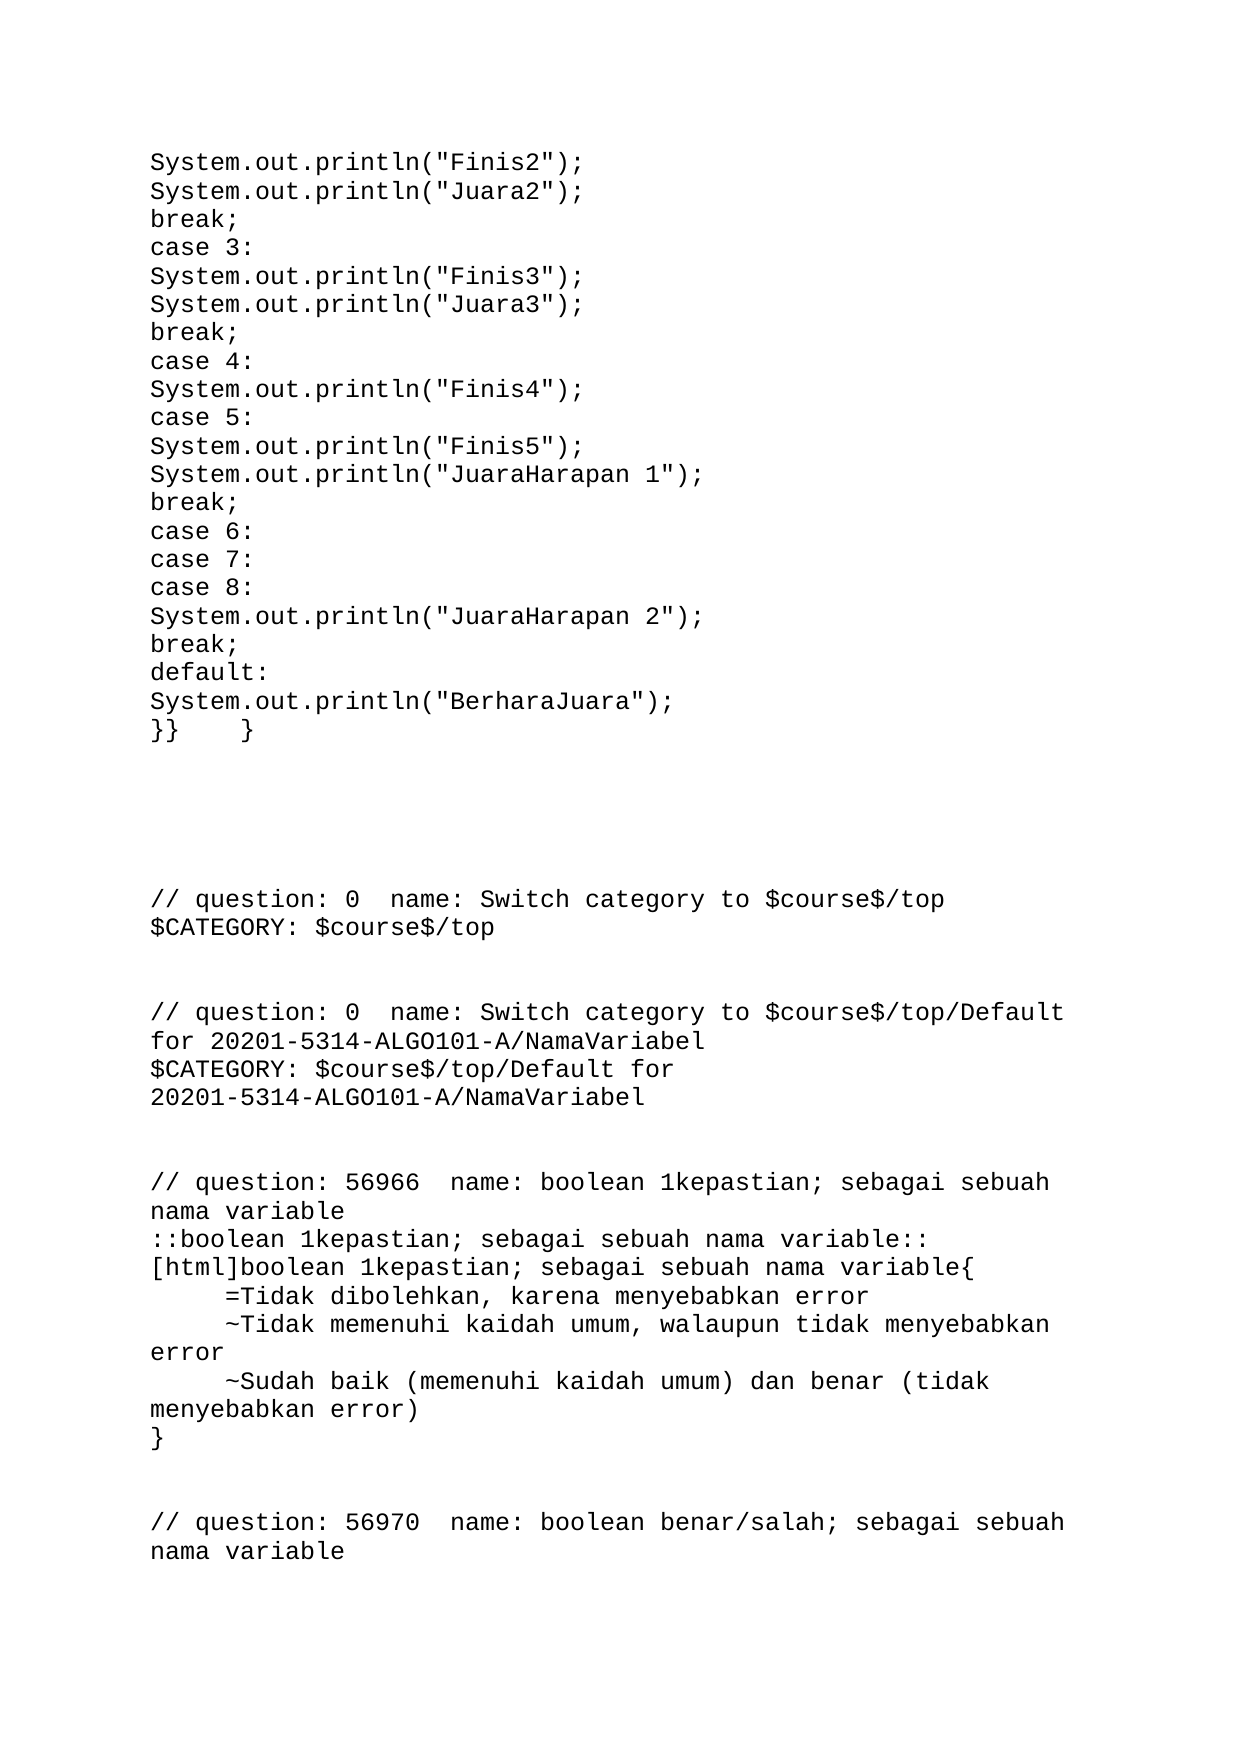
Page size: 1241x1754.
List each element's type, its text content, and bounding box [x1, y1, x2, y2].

text break; [150, 207, 1090, 235]
text System.out.println("Finis5"); [150, 433, 1090, 462]
text System.out.println("Juara2"); [150, 178, 1090, 207]
text // question: 56970 name: boolean benar/salah; sebagai sebuah nama variable [150, 1510, 1090, 1567]
text break; [150, 632, 1090, 660]
text =Tidak dibolehkan, karena menyebabkan error [150, 1283, 1090, 1312]
text break; [150, 320, 1090, 348]
text }} } [150, 717, 1090, 745]
text case 8: [150, 575, 1090, 603]
text System.out.println("Finis3"); [150, 263, 1090, 292]
text ~Sudah baik (memenuhi kaidah umum) dan benar (tidak menyebabkan error) [150, 1368, 1090, 1425]
text case 7: [150, 547, 1090, 575]
text System.out.println("Finis4"); [150, 377, 1090, 405]
text ::boolean 1kepastian; sebagai sebuah nama variable::[html]boolean 1kepastian; sebagai sebuah nama variable{ [150, 1227, 1090, 1283]
text ~Tidak memenuhi kaidah umum, walaupun tidak menyebabkan error [150, 1312, 1090, 1368]
text System.out.println("Finis2"); [150, 150, 1090, 178]
text System.out.println("Juara3"); [150, 292, 1090, 320]
text } [150, 1425, 1090, 1453]
text System.out.println("JuaraHarapan 1"); [150, 462, 1090, 490]
text case 5: [150, 405, 1090, 433]
text System.out.println("JuaraHarapan 2"); [150, 603, 1090, 632]
text default: [150, 660, 1090, 688]
text // question: 0 name: Switch category to $course$/top/Default for 20201-5314-ALGO101-A/NamaVariabel [150, 1000, 1090, 1057]
text case 3: [150, 235, 1090, 263]
text case 4: [150, 348, 1090, 377]
text // question: 0 name: Switch category to $course$/top [150, 887, 1090, 915]
text // question: 56966 name: boolean 1kepastian; sebagai sebuah nama variable [150, 1170, 1090, 1227]
text System.out.println("BerharaJuara"); [150, 688, 1090, 717]
text $CATEGORY: $course$/top [150, 915, 1090, 943]
text break; [150, 490, 1090, 518]
text case 6: [150, 518, 1090, 547]
text $CATEGORY: $course$/top/Default for 20201-5314-ALGO101-A/NamaVariabel [150, 1057, 1090, 1113]
